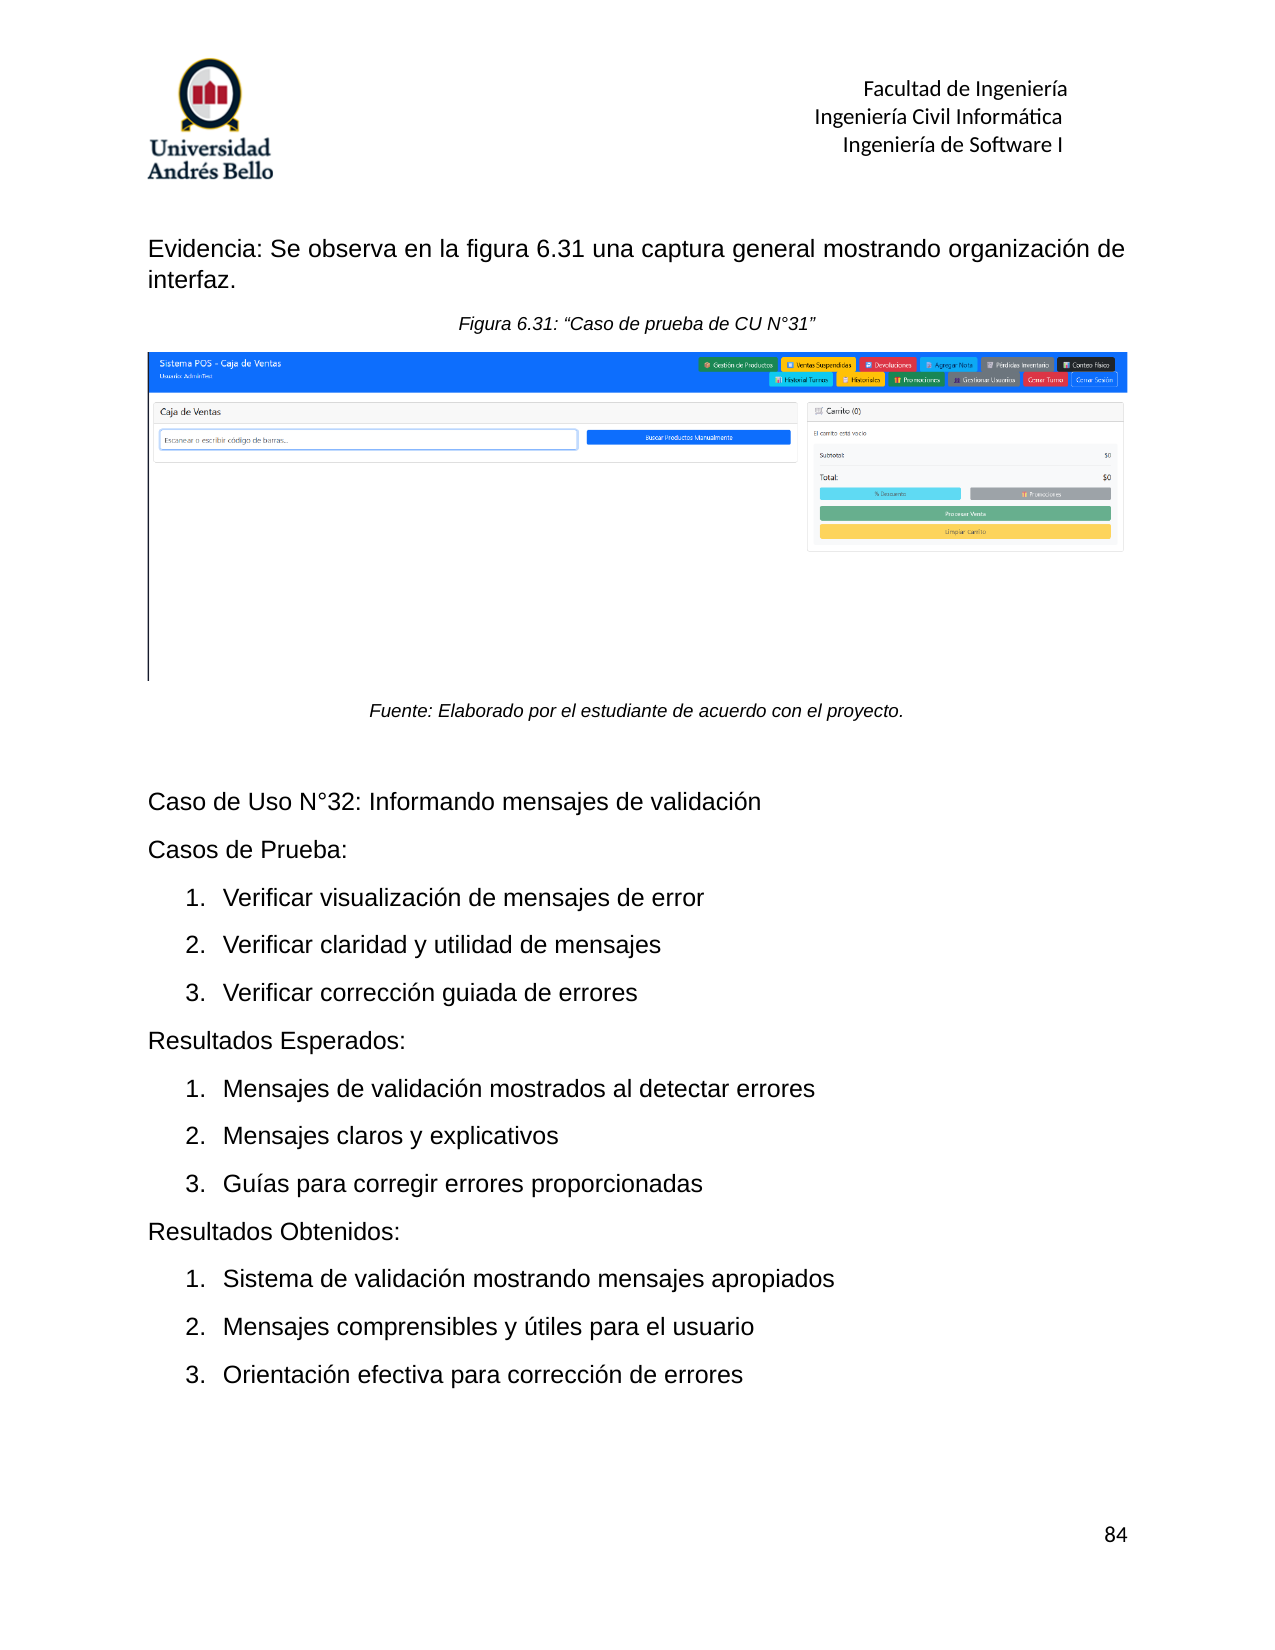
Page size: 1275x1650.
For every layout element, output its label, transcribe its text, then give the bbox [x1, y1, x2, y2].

picture [147, 57, 274, 181]
list Verificar claridad y utilidad de mensajes [185, 931, 1127, 959]
list Verificar corrección guiada de errores [185, 978, 1127, 1007]
text Evidencia: Se observa en la figura 6.31 una captura general mostrando organización de interfaz. [148, 234, 1127, 293]
list Sistema de validación mostrando mensajes apropiados [185, 1264, 1127, 1293]
list Mensajes claros y explicativos [185, 1121, 1127, 1150]
picture [147, 352, 1128, 681]
text Fuente: Elaborado por el estudiante de acuerdo con el proyecto. [148, 700, 1127, 721]
list Mensajes de validación mostrados al detectar errores [185, 1074, 1127, 1102]
text Casos de Prueba: [148, 835, 1127, 864]
text Caso de Uso N°32: Informando mensajes de validación [148, 787, 1127, 816]
list Guías para corregir errores proporcionadas [185, 1169, 1127, 1198]
text Resultados Esperados: [148, 1026, 1127, 1055]
list Mensajes comprensibles y útiles para el usuario [185, 1312, 1127, 1341]
list Verificar visualización de mensajes de error [185, 883, 1127, 912]
text Resultados Obtenidos: [148, 1217, 1127, 1246]
list Orientación efectiva para corrección de errores [185, 1360, 1127, 1389]
text Figura 6.31: “Caso de prueba de CU N°31” [148, 312, 1127, 334]
